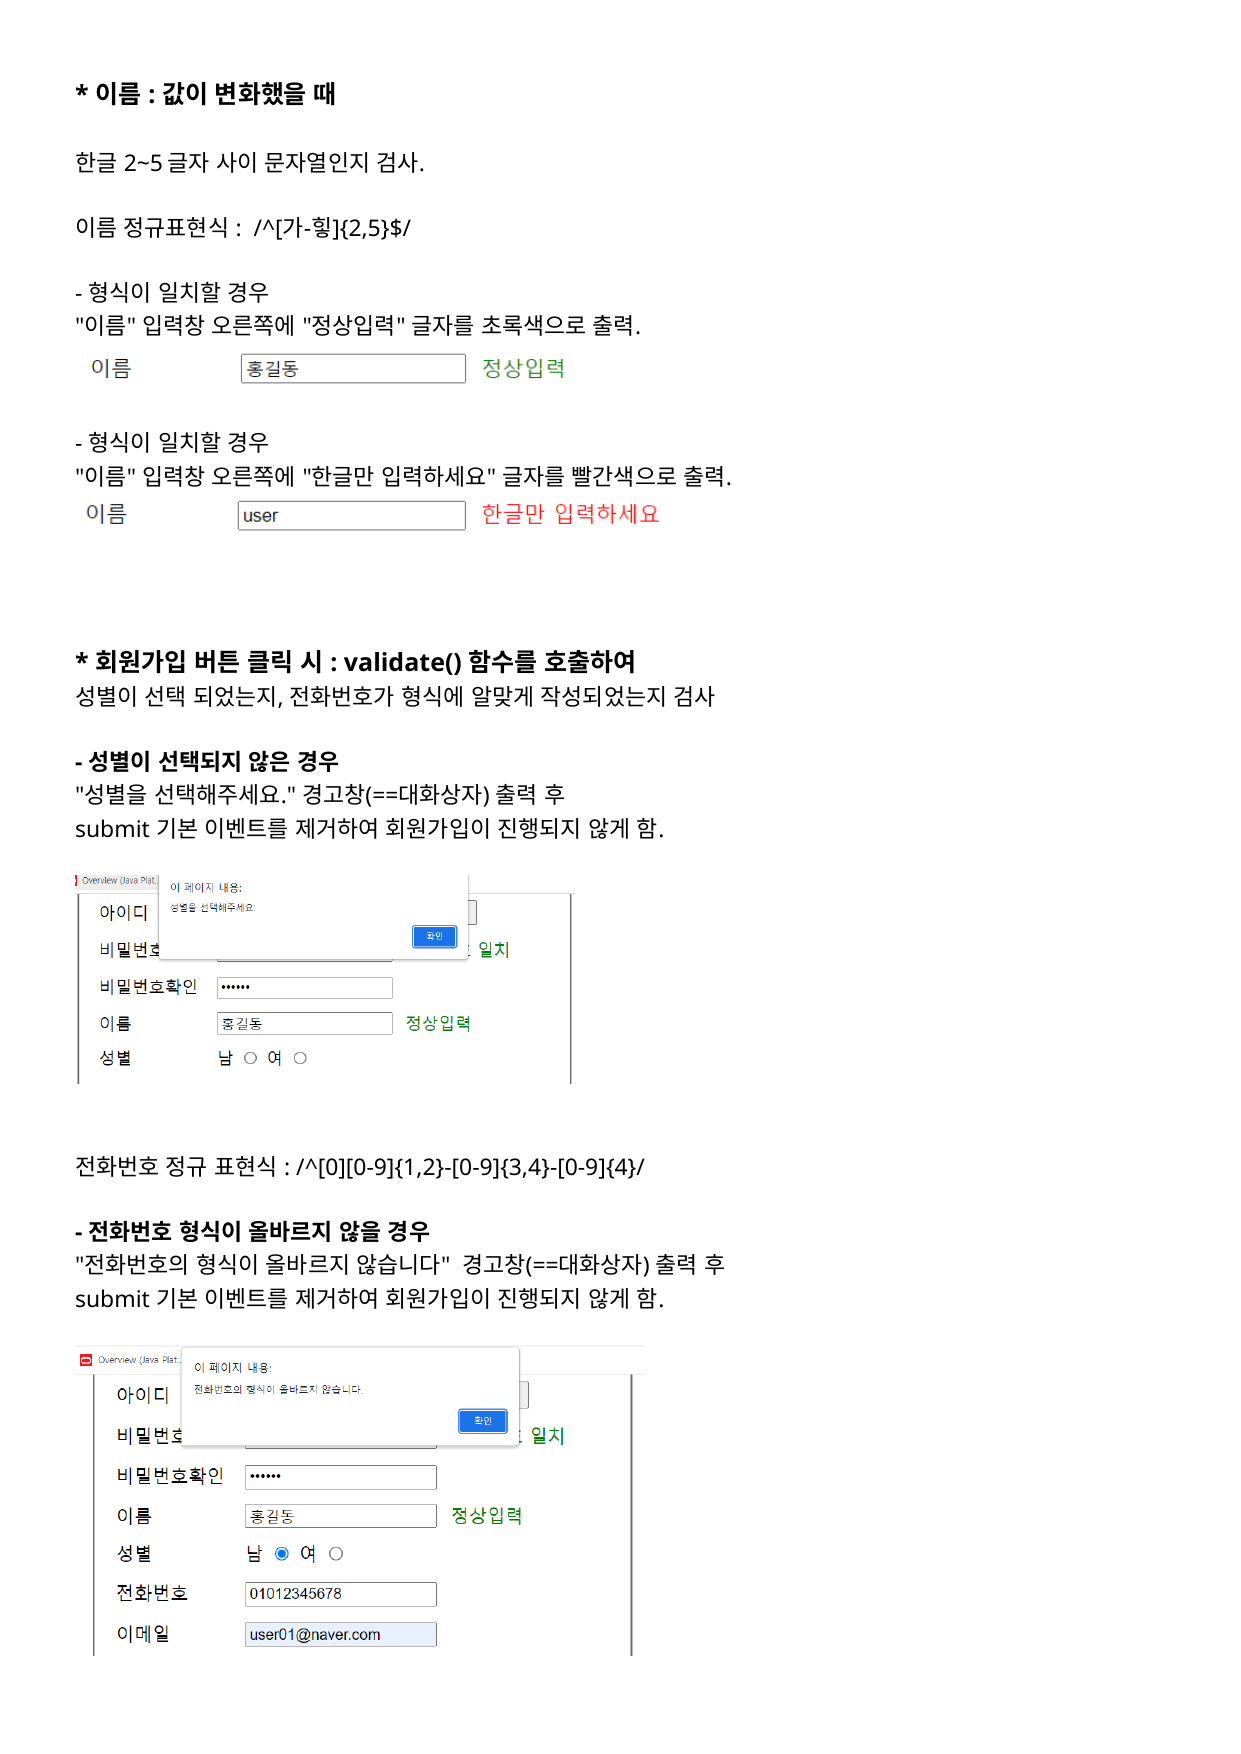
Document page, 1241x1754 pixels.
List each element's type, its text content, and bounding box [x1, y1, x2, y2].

text "이름" 입력창 오른쪽에 "정상입력" 글자를 초록색으로 출력. [75, 308, 1165, 341]
picture [75, 491, 692, 536]
text "전화번호의 형식이 올바르지 않습니다" 경고창(==대화상자) 출력 후 [75, 1247, 1165, 1280]
text - 성별이 선택되지 않은 경우 [75, 744, 1165, 777]
text * 회원가입 버튼 클릭 시 : validate() 함수를 호출하여 [75, 643, 1165, 679]
text - 형식이 일치할 경우 [75, 274, 1165, 308]
text "이름" 입력창 오른쪽에 "한글만 입력하세요" 글자를 빨간색으로 출력. [75, 458, 1165, 492]
text 이름 정규표현식 : /^[가-힣]{2,5}$/ [75, 210, 1165, 243]
text * 이름 : 값이 변화했을 때 [75, 75, 1165, 111]
text submit 기본 이벤트를 제거하여 회원가입이 진행되지 않게 함. [75, 810, 1165, 844]
text - 형식이 일치할 경우 [75, 425, 1165, 458]
text "성별을 선택해주세요." 경고창(==대화상자) 출력 후 [75, 777, 1165, 810]
text - 전화번호 형식이 올바르지 않을 경우 [75, 1214, 1165, 1247]
text 전화번호 정규 표현식 : /^[0][0-9]{1,2}-[0-9]{3,4}-[0-9]{4}/ [75, 1149, 1165, 1182]
picture [75, 341, 613, 394]
text 성별이 선택 되었는지, 전화번호가 형식에 알맞게 작성되었는지 검사 [75, 679, 1165, 712]
picture [75, 1345, 646, 1656]
picture [75, 875, 575, 1084]
text submit 기본 이벤트를 제거하여 회원가입이 진행되지 않게 함. [75, 1280, 1165, 1314]
text 한글 2~5글자 사이 문자열인지 검사. [75, 145, 1165, 179]
